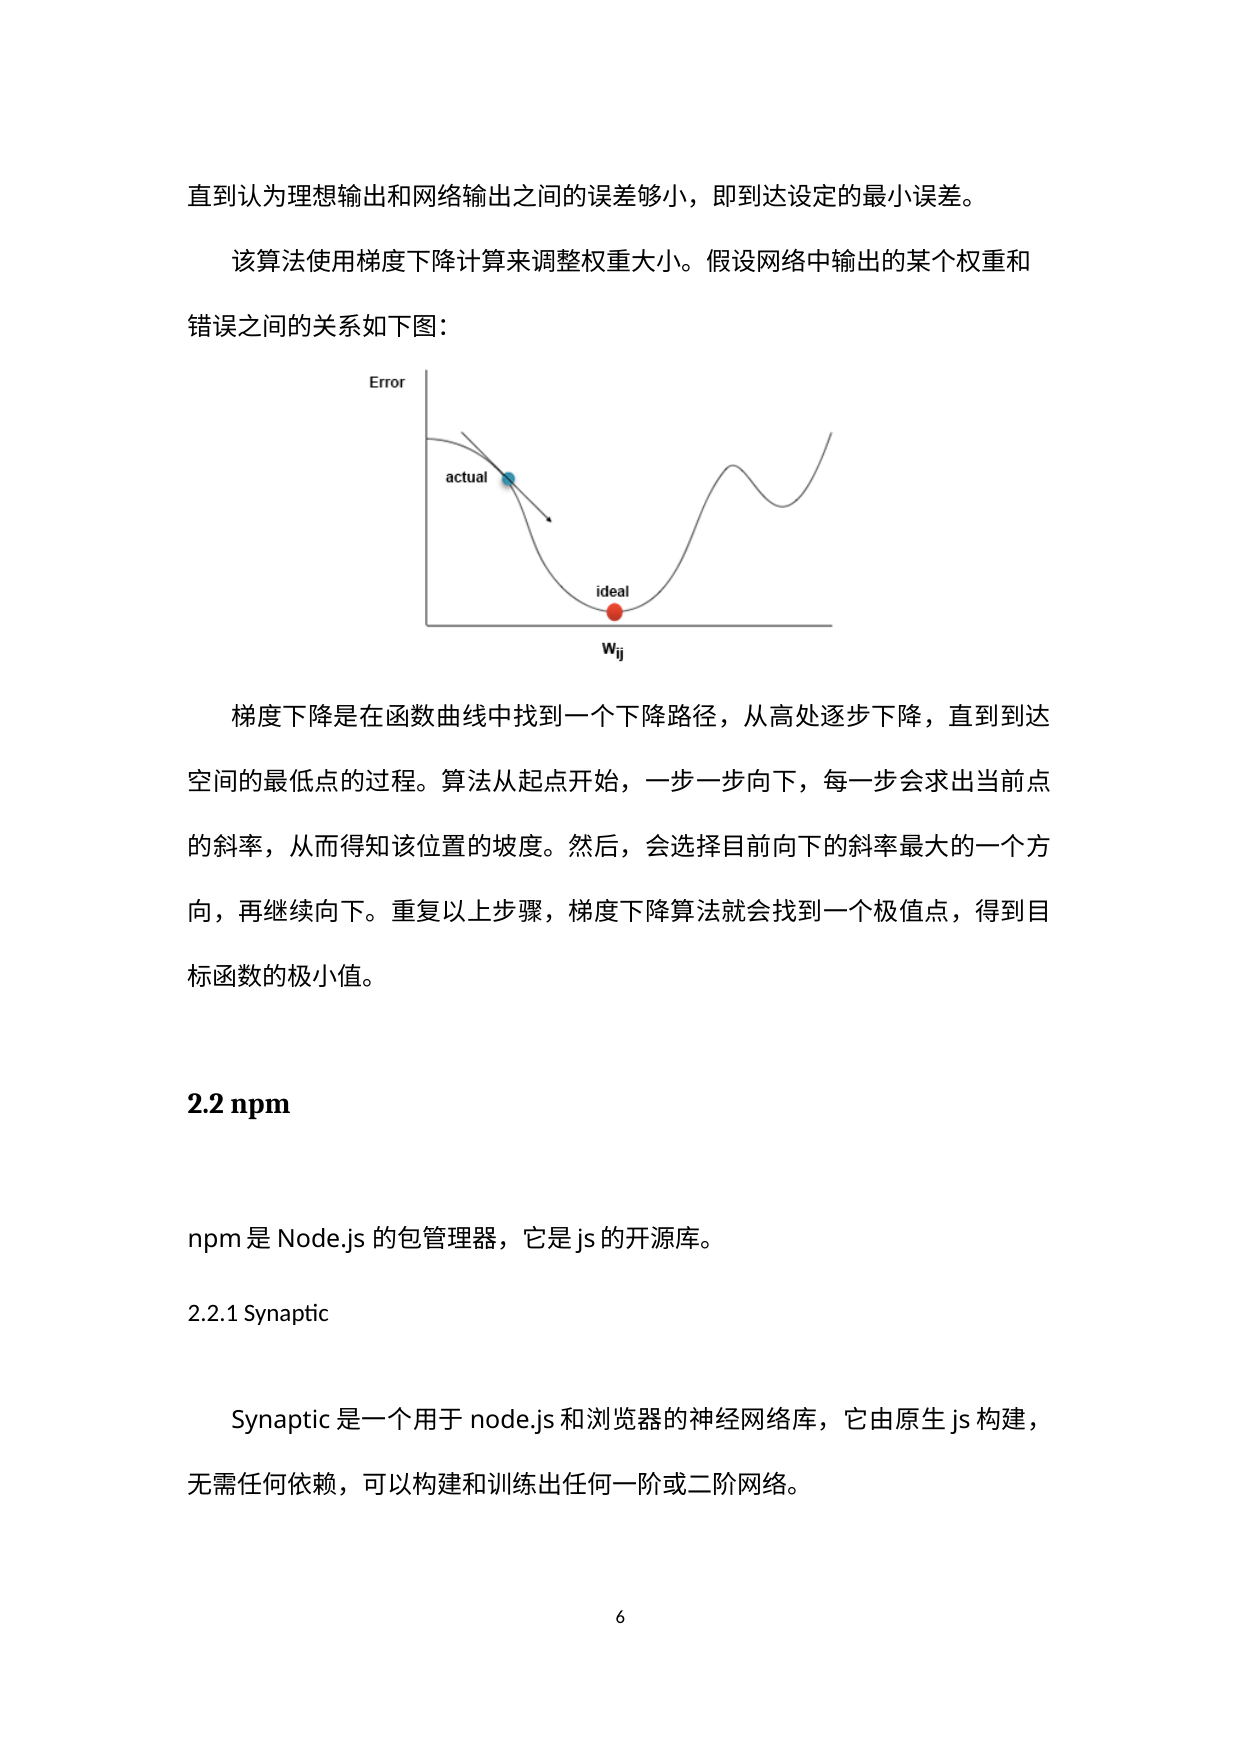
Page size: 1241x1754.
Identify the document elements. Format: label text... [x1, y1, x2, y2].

picture [350, 357, 891, 677]
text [187, 162, 1053, 227]
text 该算法使用梯度下降计算来调整权重大小。假设网络中输出的某个权重和错误之间的关系如下图： [187, 227, 1053, 357]
subtitle 2.2 npm [187, 1072, 1053, 1137]
text 梯度下降是在函数曲线中找到一个下降路径，从高处逐步下降，直到到达空间的最低点的过程。算法从起点开始，一步一步向下，每一步会求出当前点的斜率，从而得知该位置的坡度。然后，会选择目前向下的斜率最大的一个方向，再继续向下。重复以上步骤，梯度下降算法就会找到一个极值点，得到目标函数的极小值。 [187, 682, 1053, 1007]
text npm是Node.js 的包管理器，它是js的开源库。 [187, 1204, 1053, 1269]
subtitle 2.2.1 Synaptic [187, 1296, 1053, 1329]
text Synaptic是一个用于node.js和浏览器的神经网络库，它由原生js构建，无需任何依赖，可以构建和训练出任何一阶或二阶网络。 [187, 1385, 1053, 1515]
